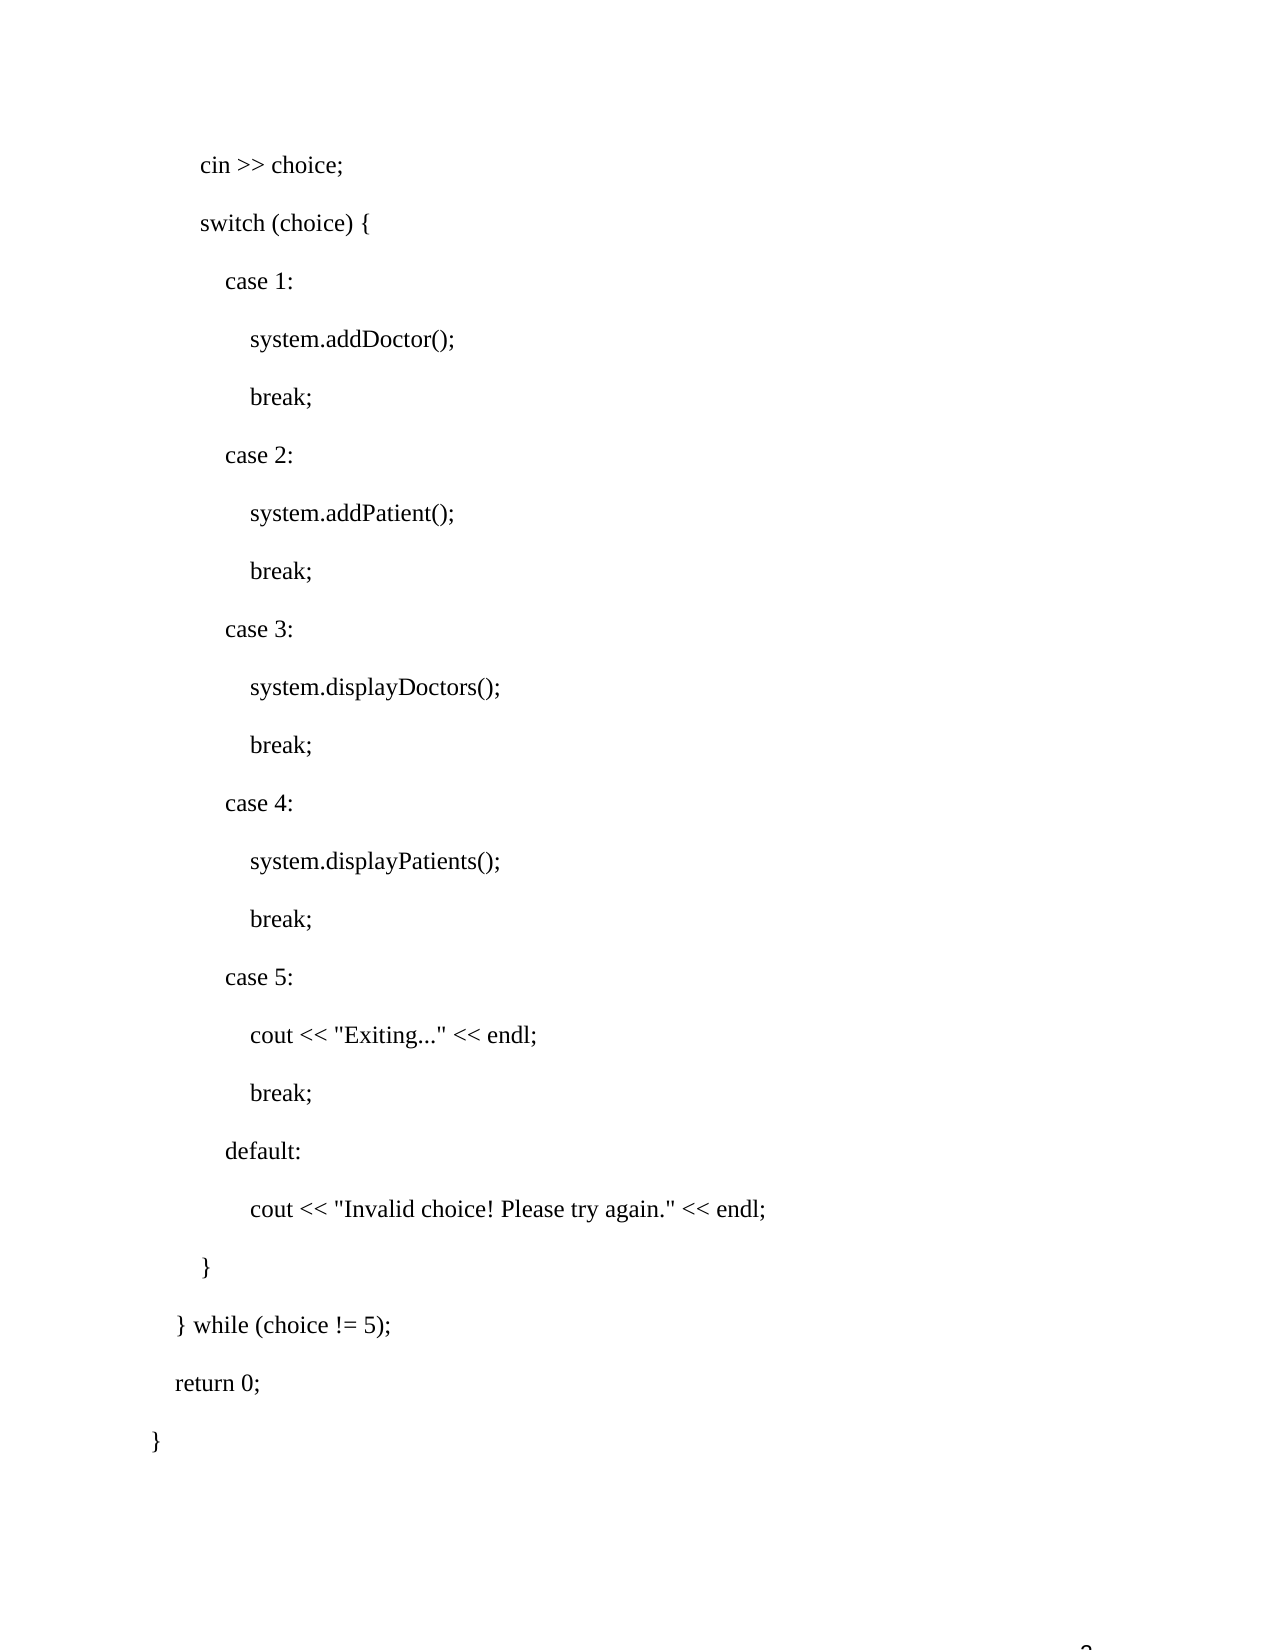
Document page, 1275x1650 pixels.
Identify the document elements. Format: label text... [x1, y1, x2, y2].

text case 1: [150, 266, 1125, 295]
text return 0; [150, 1368, 1125, 1397]
text system.displayPatients(); [150, 846, 1125, 875]
text cout << "Invalid choice! Please try again." << endl; [150, 1194, 1125, 1223]
text case 3: [150, 614, 1125, 643]
text system.displayDoctors(); [150, 672, 1125, 701]
text switch (choice) { [150, 208, 1125, 237]
text system.addPatient(); [150, 498, 1125, 527]
text } [150, 1426, 1125, 1455]
text case 4: [150, 788, 1125, 817]
text } [150, 1252, 1125, 1281]
text cin >> choice; [150, 150, 1125, 179]
text break; [150, 382, 1125, 411]
text break; [150, 730, 1125, 759]
text case 2: [150, 440, 1125, 469]
text break; [150, 556, 1125, 585]
text break; [150, 904, 1125, 933]
text default: [150, 1136, 1125, 1165]
text } while (choice != 5); [150, 1310, 1125, 1339]
text break; [150, 1078, 1125, 1107]
text system.addDoctor(); [150, 324, 1125, 353]
text cout << "Exiting..." << endl; [150, 1020, 1125, 1049]
text case 5: [150, 962, 1125, 991]
